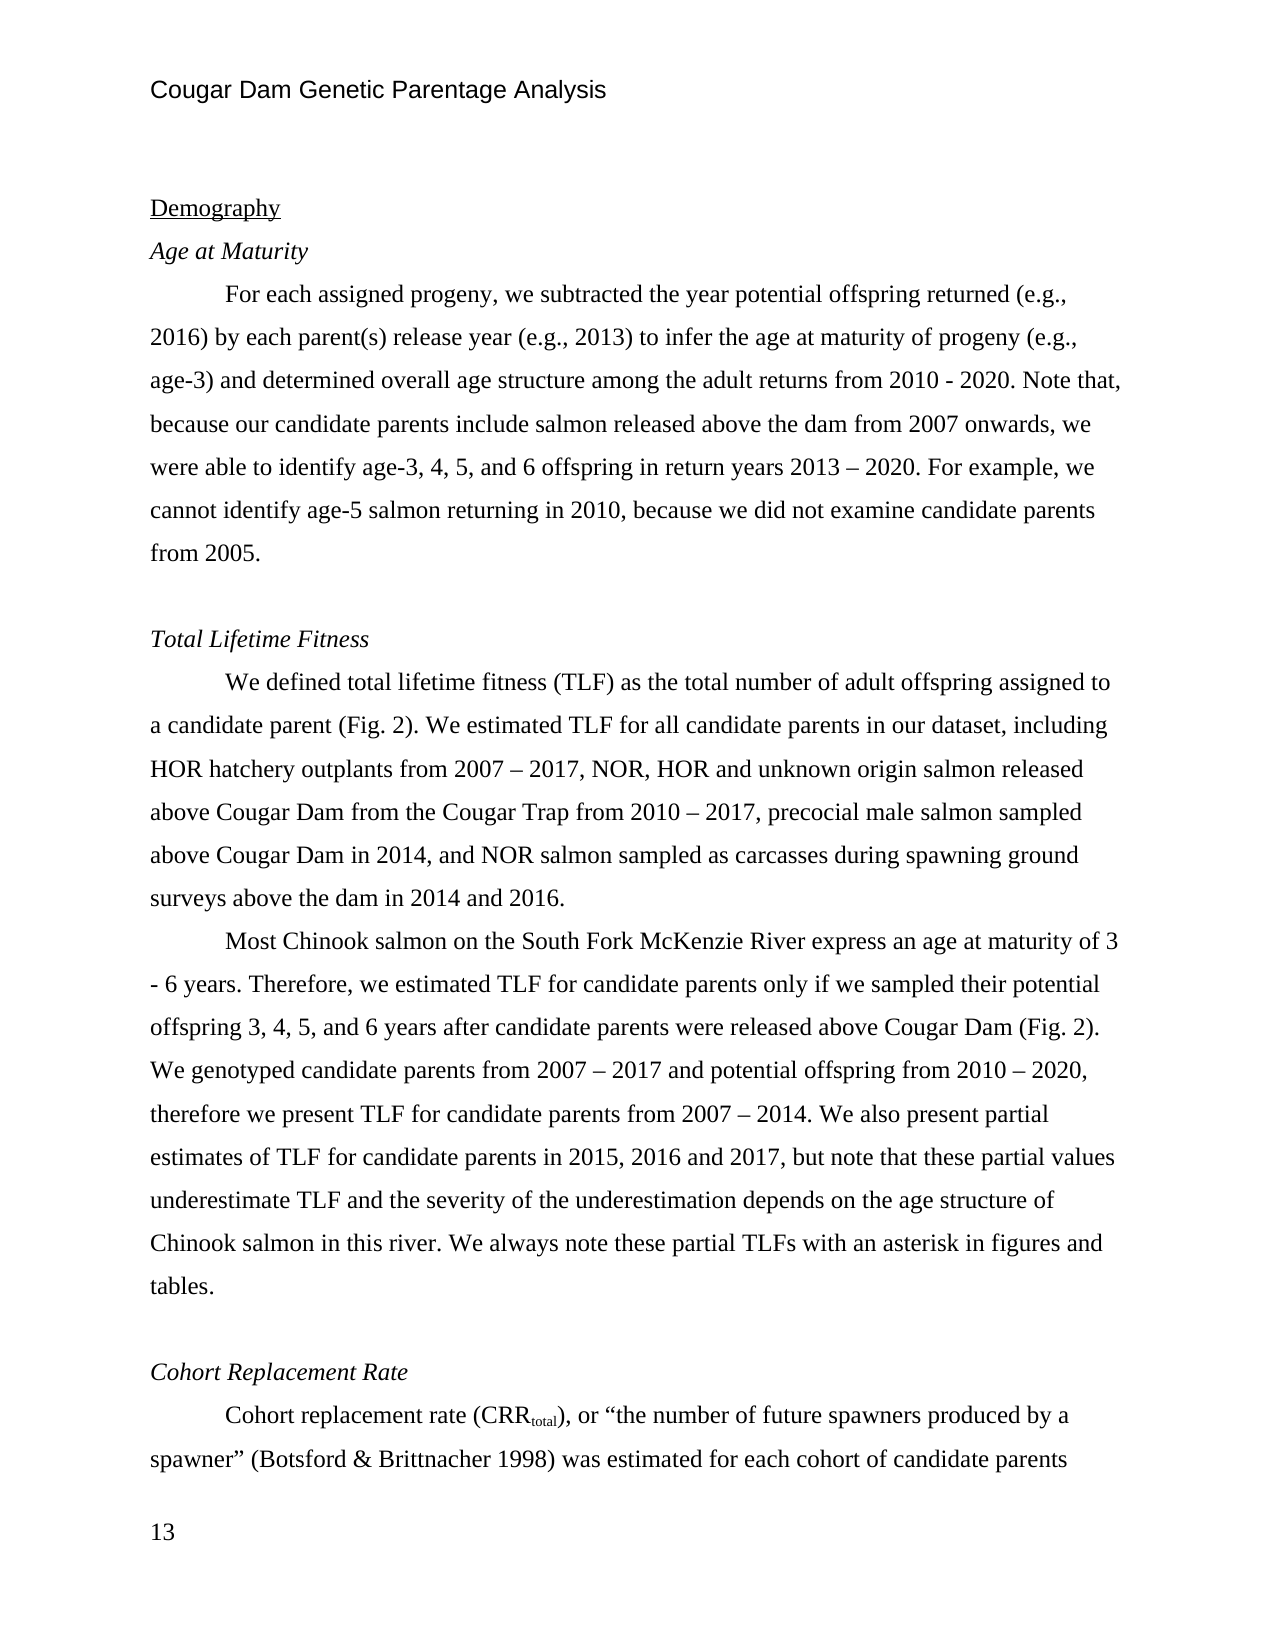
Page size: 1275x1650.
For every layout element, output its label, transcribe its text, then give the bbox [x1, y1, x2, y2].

text For each assigned progeny, we subtracted the year potential offspring returned (e.g., 2016) by each parent(s) release year (e.g., 2013) to infer the age at maturity of progeny (e.g., age-3) and determined overall age structure among the adult returns from 2010 - 2020. Note that, because our candidate parents include salmon released above the dam from 2007 onwards, we were able to identify age-3, 4, 5, and 6 offspring in return years 2013 – 2020. For example, we cannot identify age-5 salmon returning in 2010, because we did not examine candidate parents from 2005. [150, 279, 1125, 567]
text Most Chinook salmon on the South Fork McKenzie River express an age at maturity of 3 - 6 years. Therefore, we estimated TLF for candidate parents only if we sampled their potential offspring 3, 4, 5, and 6 years after candidate parents were released above Cougar Dam (Fig. 2). We genotyped candidate parents from 2007 – 2017 and potential offspring from 2010 – 2020, therefore we present TLF for candidate parents from 2007 – 2014. We also present partial estimates of TLF for candidate parents in 2015, 2016 and 2017, but note that these partial values underestimate TLF and the severity of the underestimation depends on the age structure of Chinook salmon in this river. We always note these partial TLFs with an asterisk in figures and tables. [150, 926, 1125, 1300]
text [150, 1401, 1125, 1472]
text Age at Maturity [150, 236, 1125, 265]
text We defined total lifetime fitness (TLF) as the total number of adult offspring assigned to a candidate parent (Fig. 2). We estimated TLF for all candidate parents in our dataset, including HOR hatchery outplants from 2007 – 2017, NOR, HOR and unknown origin salmon released above Cougar Dam from the Cougar Trap from 2010 – 2017, precocial male salmon sampled above Cougar Dam in 2014, and NOR salmon sampled as carcasses during spawning ground surveys above the dam in 2014 and 2016. [150, 667, 1125, 912]
text Cohort Replacement Rate [150, 1357, 1125, 1386]
text Total Lifetime Fitness [150, 624, 1125, 653]
text Demography [150, 193, 1125, 222]
